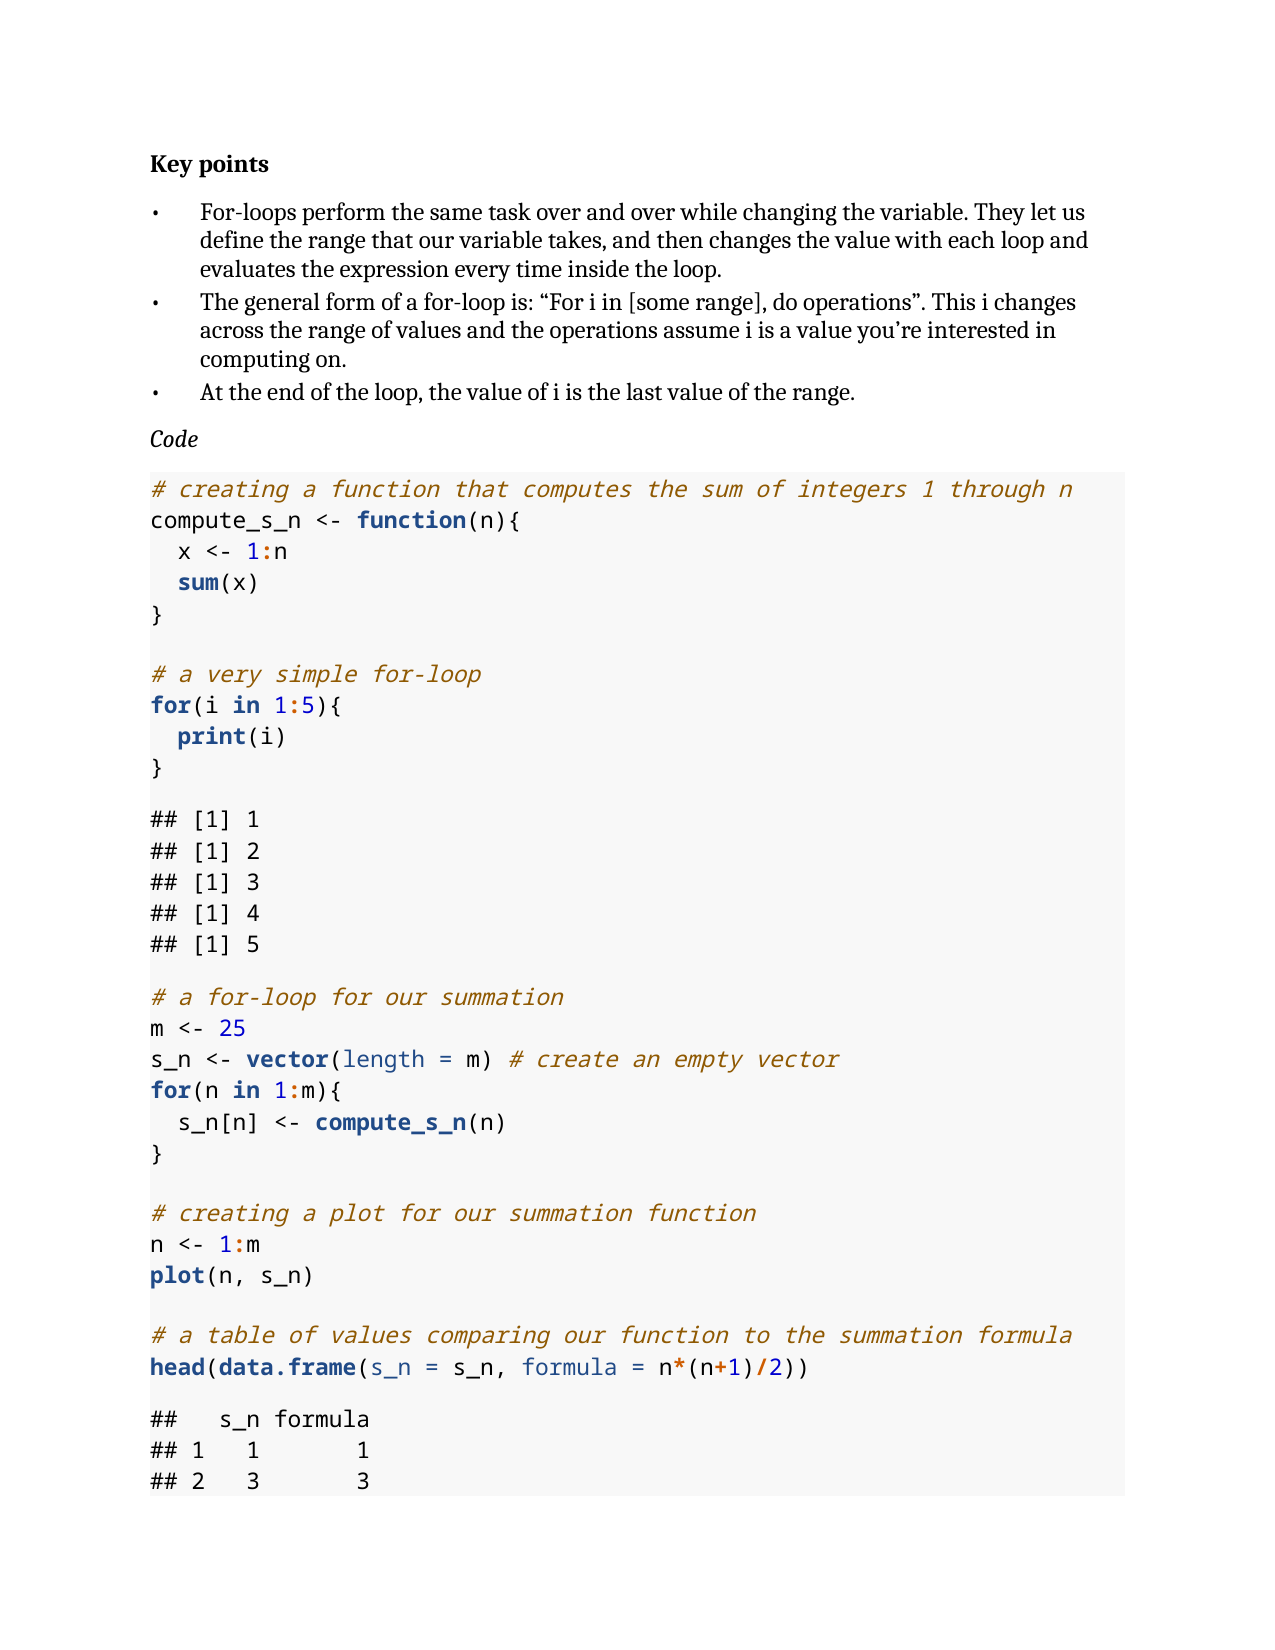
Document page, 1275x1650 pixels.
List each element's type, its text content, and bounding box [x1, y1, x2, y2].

text ## [1] 1 ## [1] 2 ## [1] 3 ## [1] 4 ## [1] 5 [150, 803, 1125, 959]
text Key points [150, 150, 1125, 179]
text Code [150, 425, 1125, 454]
text # creating a function that computes the sum of integers 1 through n compute_s_n <- function(n){ x <- 1:n sum(x) } # a very simple for-loop for(i in 1:5){ print(i) } [150, 472, 1125, 782]
list For-loops perform the same task over and over while changing the variable. They let us define the range that our variable takes, and then changes the value with each loop and evaluates the expression every time inside the loop. [150, 197, 1125, 284]
list At the end of the loop, the value of i is the last value of the range. [150, 377, 1125, 406]
list The general form of a for-loop is: “For i in [some range], do operations”. This i changes across the range of values and the operations assume i is a value you’re interested in computing on. [150, 287, 1125, 374]
text # a for-loop for our summation m <- 25 s_n <- vector(length = m) # create an empty vector for(n in 1:m){ s_n[n] <- compute_s_n(n) } # creating a plot for our summation function n <- 1:m plot(n, s_n) # a table of values comparing our function to the summation formula head(data.frame(s_n = s_n, formula = n*(n+1)/2)) [150, 980, 1125, 1382]
text ## s_n formula ## 1 1 1 ## 2 3 3 ## 3 6 6 ## 4 10 10 ## 5 15 15 ## 6 21 21 [150, 1402, 1125, 1496]
